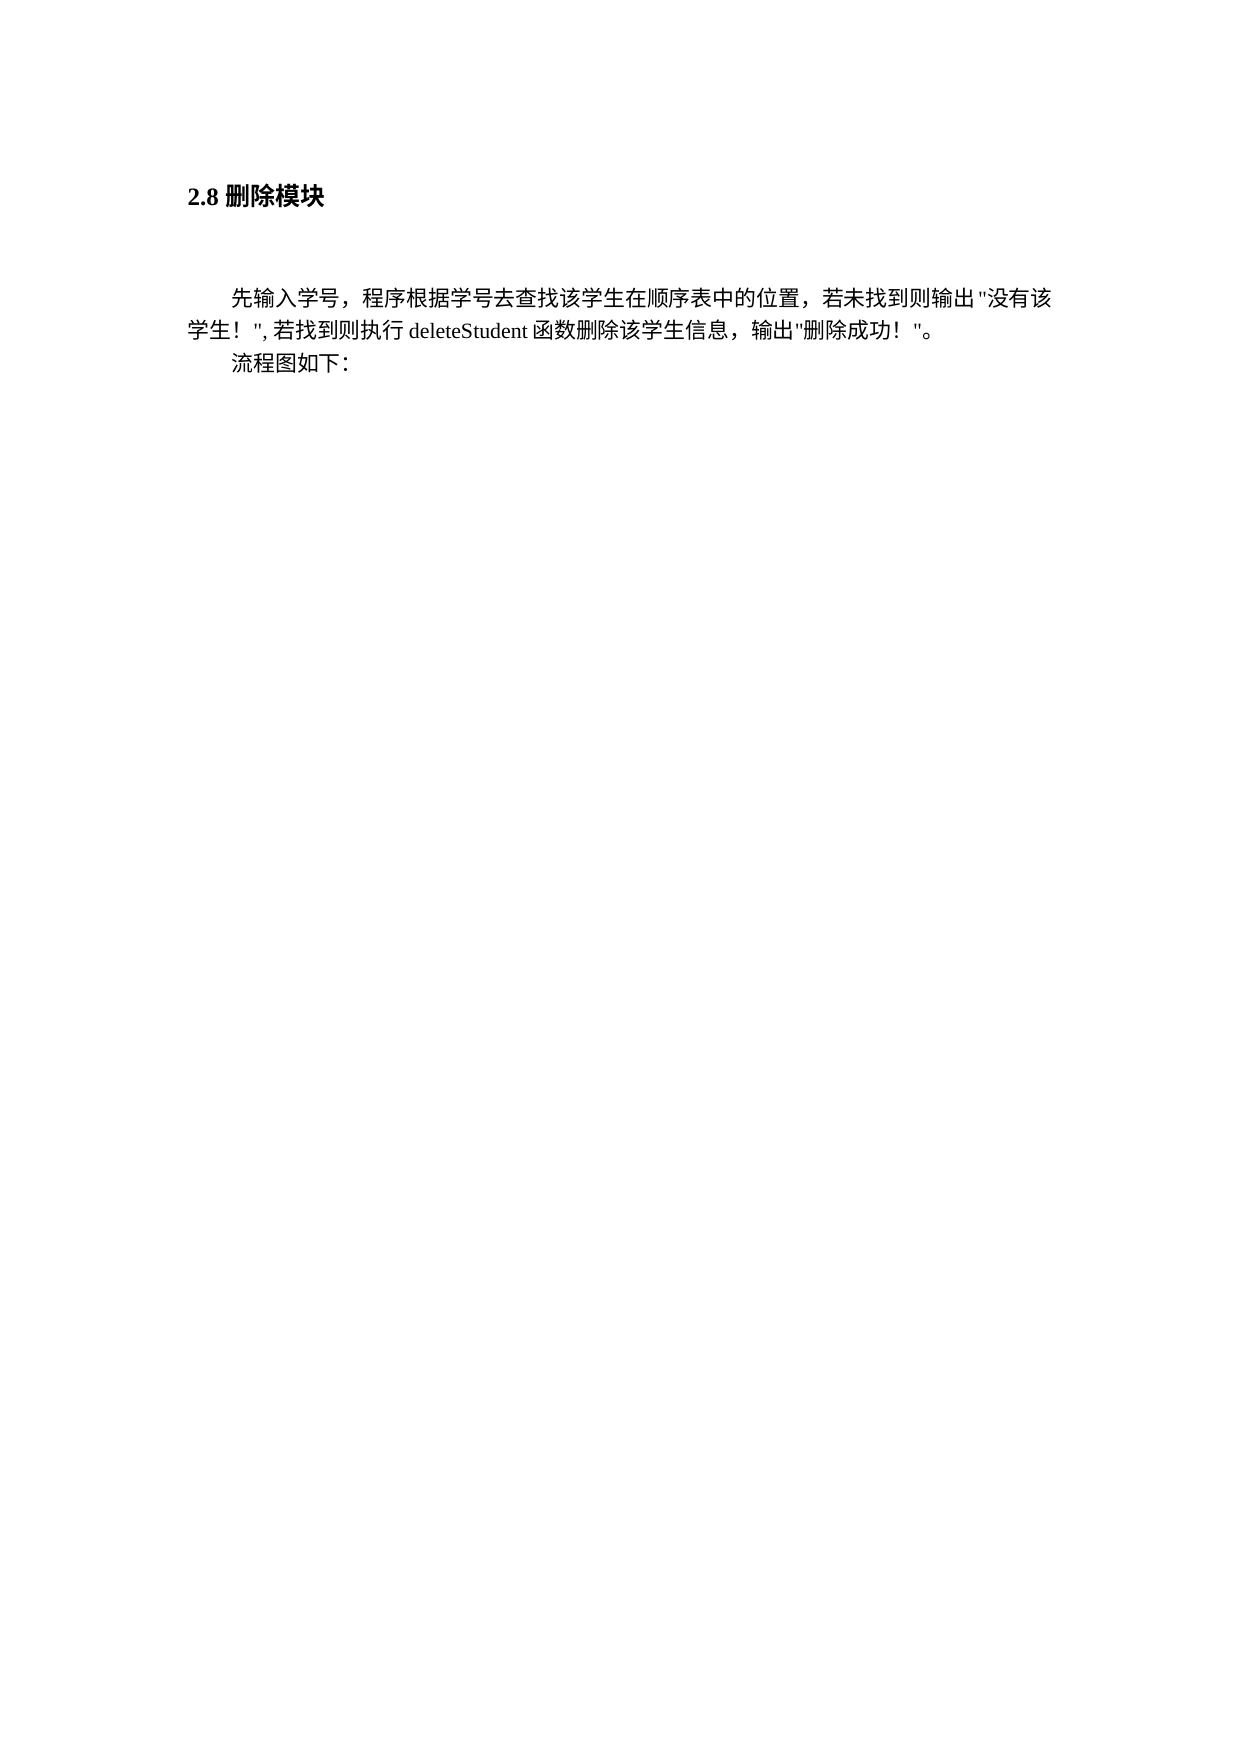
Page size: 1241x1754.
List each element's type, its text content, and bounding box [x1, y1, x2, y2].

subtitle 2.8 删除模块 [187, 162, 1053, 227]
text 先输入学号，程序根据学号去查找该学生在顺序表中的位置，若未找到则输出"没有该学生！", 若找到则执行deleteStudent函数删除该学生信息，输出"删除成功！"。 [187, 281, 1053, 346]
text 流程图如下： [187, 346, 1053, 378]
